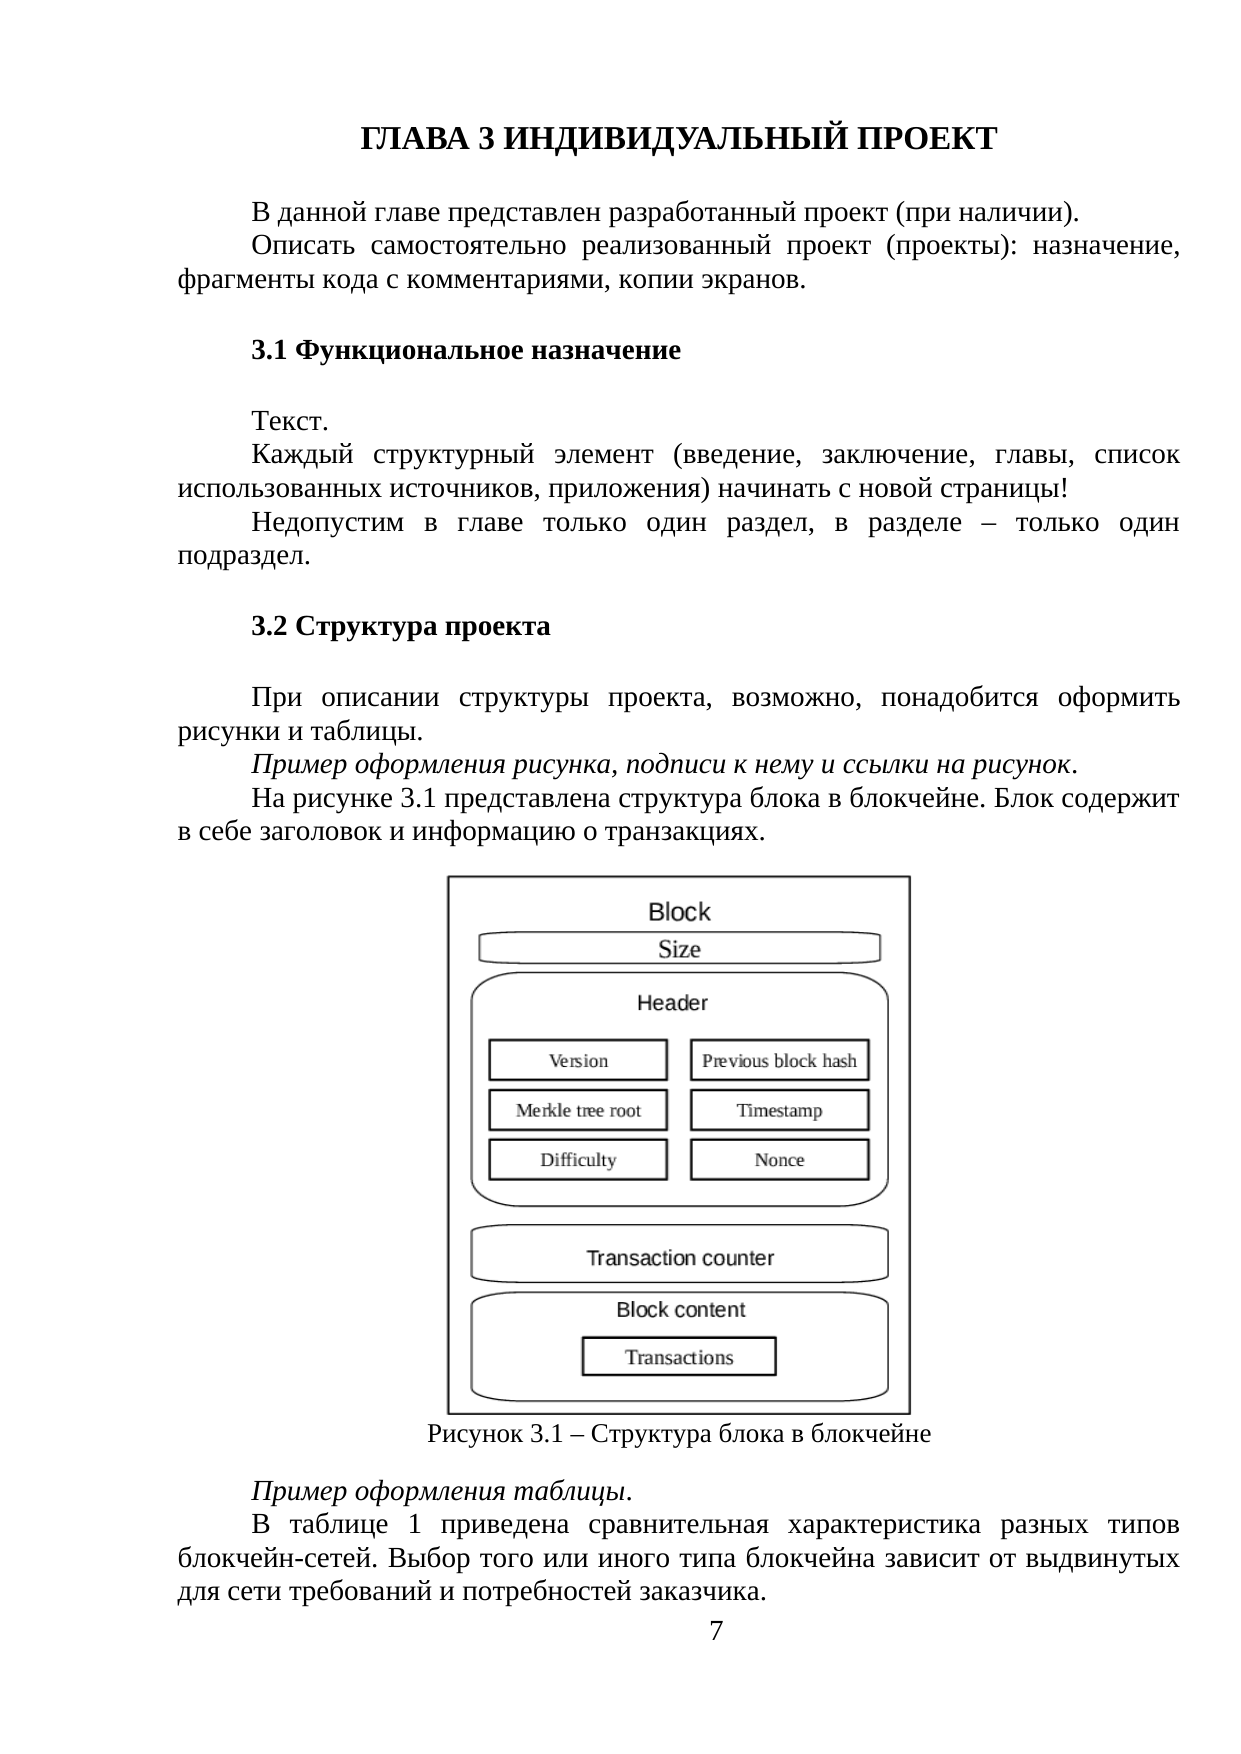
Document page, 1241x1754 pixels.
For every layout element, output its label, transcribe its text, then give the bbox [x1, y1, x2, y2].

text Недопустим в главе только один раздел, в разделе – только один подраздел. [177, 504, 1181, 571]
text В данной главе представлен разработанный проект (при наличии). [177, 194, 1181, 227]
text Пример оформления рисунка, подписи к нему и ссылки на рисунок. [177, 746, 1181, 780]
text При описании структуры проекта, возможно, понадобится оформить рисунки и таблицы. [177, 679, 1181, 746]
text В таблице 1 приведена сравнительная характеристика разных типов блокчейн-сетей. Выбор того или иного типа блокчейна зависит от выдвинутых для сети требований и потребностей заказчика. [177, 1506, 1181, 1607]
text Каждый структурный элемент (введение, заключение, главы, список использованных источников, приложения) начинать с новой страницы! [177, 437, 1181, 504]
picture [440, 872, 918, 1417]
text Пример оформления таблицы. [177, 1473, 1181, 1506]
text Текст. [177, 403, 1181, 437]
text Описать самостоятельно реализованный проект (проекты): назначение, фрагменты кода с комментариями, копии экранов. [177, 227, 1181, 294]
subtitle 3.1 Функциональное назначение [177, 332, 1181, 366]
subtitle Глава 3 Индивидуальный проект [177, 118, 1181, 156]
text На рисунке 3.1 представлена структура блока в блокчейне. Блок содержит в себе заголовок и информацию о транзакциях. [177, 780, 1181, 847]
subtitle 3.2 Структура проекта [177, 608, 1181, 642]
